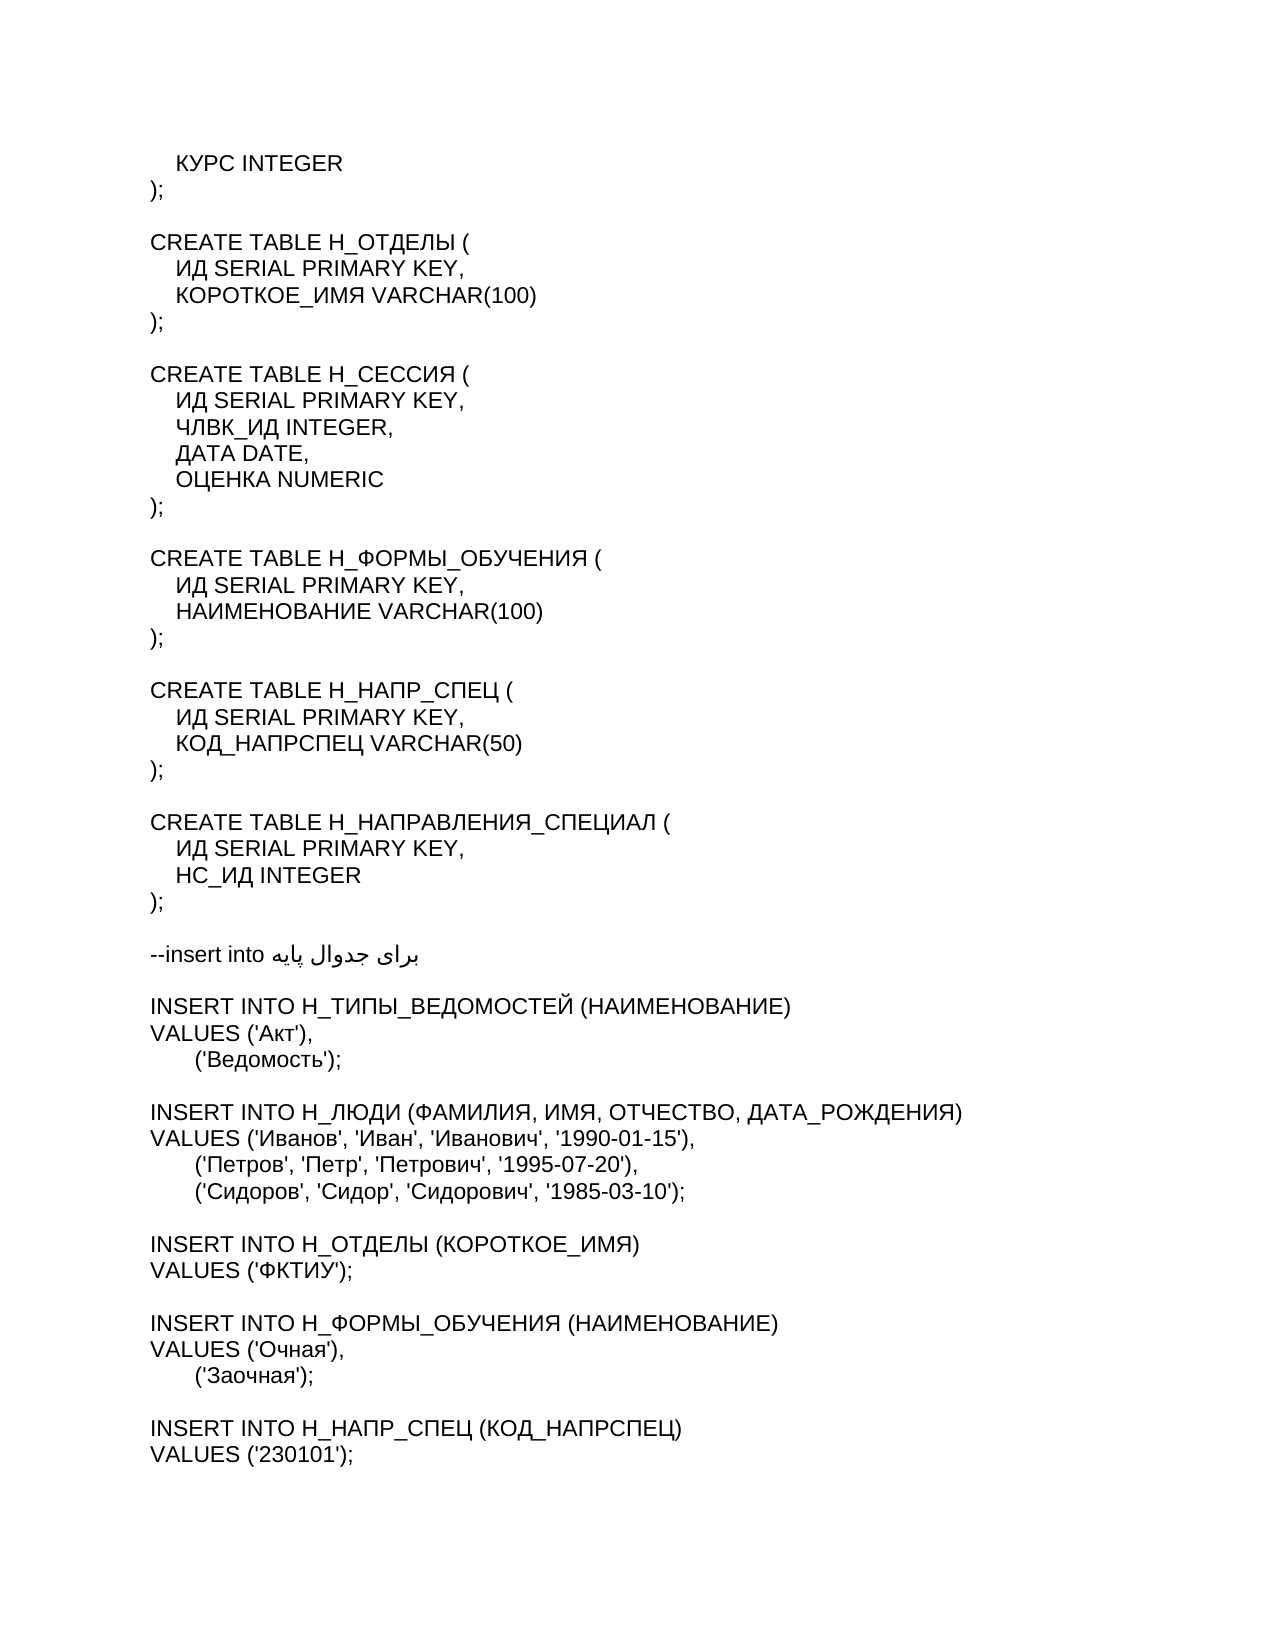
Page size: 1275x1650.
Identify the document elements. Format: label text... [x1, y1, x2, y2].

text INSERT INTO Н_ФОРМЫ_ОБУЧЕНИЯ (НАИМЕНОВАНИЕ) [150, 1309, 1125, 1336]
text ); [150, 624, 1125, 651]
text КОД_НАПРСПЕЦ VARCHAR(50) [150, 730, 1125, 756]
text ИД SERIAL PRIMARY KEY, [150, 387, 1125, 413]
text КОРОТКОЕ_ИМЯ VARCHAR(100) [150, 282, 1125, 308]
text INSERT INTO Н_ЛЮДИ (ФАМИЛИЯ, ИМЯ, ОТЧЕСТВО, ДАТА_РОЖДЕНИЯ) [150, 1099, 1125, 1125]
text ОЦЕНКА NUMERIC [150, 466, 1125, 493]
text ('Сидоров', 'Сидор', 'Сидорович', '1985-03-10'); [150, 1178, 1125, 1204]
text ИД SERIAL PRIMARY KEY, [150, 255, 1125, 282]
text ('Заочная'); [150, 1362, 1125, 1389]
text CREATE TABLE Н_ФОРМЫ_ОБУЧЕНИЯ ( [150, 545, 1125, 572]
text CREATE TABLE Н_НАПРАВЛЕНИЯ_СПЕЦИАЛ ( [150, 809, 1125, 835]
text ИД SERIAL PRIMARY KEY, [150, 703, 1125, 730]
text НАИМЕНОВАНИЕ VARCHAR(100) [150, 598, 1125, 624]
text CREATE TABLE Н_СЕССИЯ ( [150, 361, 1125, 387]
text ); [150, 756, 1125, 782]
text VALUES ('Иванов', 'Иван', 'Иванович', '1990-01-15'), [150, 1125, 1125, 1151]
text CREATE TABLE Н_НАПР_СПЕЦ ( [150, 677, 1125, 703]
text ДАТА DATE, [150, 440, 1125, 466]
text ЧЛВК_ИД INTEGER, [150, 413, 1125, 440]
text КУРС INTEGER [150, 150, 1125, 176]
text ); [150, 493, 1125, 519]
text ); [150, 308, 1125, 334]
text VALUES ('Акт'), [150, 1020, 1125, 1046]
text ); [150, 176, 1125, 203]
text ИД SERIAL PRIMARY KEY, [150, 835, 1125, 862]
text VALUES ('Очная'), [150, 1336, 1125, 1362]
text VALUES ('230101'); [150, 1441, 1125, 1468]
text VALUES ('ФКТИУ'); [150, 1257, 1125, 1283]
text ('Петров', 'Петр', 'Петрович', '1995-07-20'), [150, 1151, 1125, 1178]
text ); [150, 888, 1125, 914]
text ('Ведомость'); [150, 1046, 1125, 1072]
text ИД SERIAL PRIMARY KEY, [150, 572, 1125, 598]
text INSERT INTO Н_ОТДЕЛЫ (КОРОТКОЕ_ИМЯ) [150, 1231, 1125, 1257]
text INSERT INTO Н_ТИПЫ_ВЕДОМОСТЕЙ (НАИМЕНОВАНИЕ) [150, 993, 1125, 1020]
text INSERT INTO Н_НАПР_СПЕЦ (КОД_НАПРСПЕЦ) [150, 1415, 1125, 1441]
text --insert into برای جدوال پایه [150, 941, 1125, 967]
text НС_ИД INTEGER [150, 862, 1125, 888]
text CREATE TABLE Н_ОТДЕЛЫ ( [150, 229, 1125, 255]
